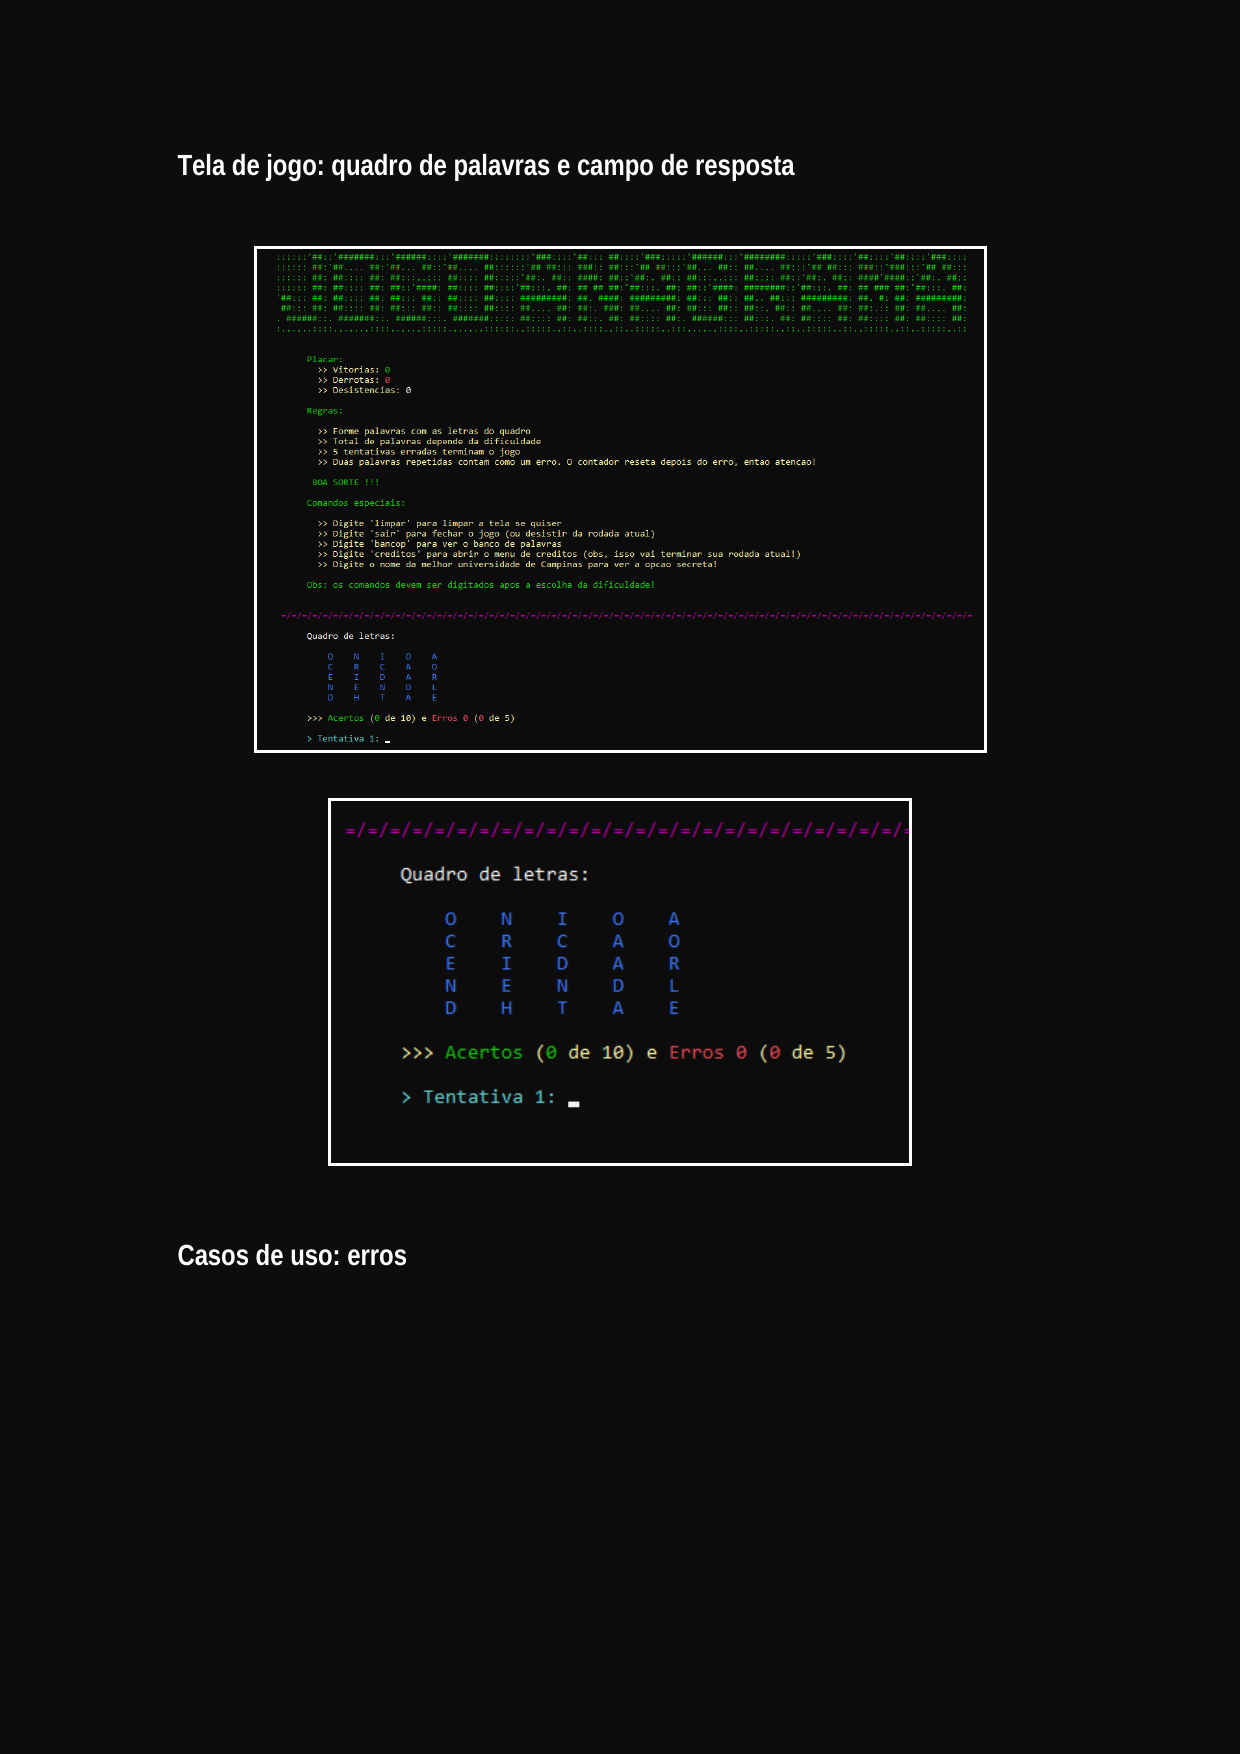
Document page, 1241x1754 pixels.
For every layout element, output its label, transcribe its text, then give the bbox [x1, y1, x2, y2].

picture [331, 801, 909, 1163]
text Casos de uso: erros [177, 1238, 1063, 1271]
picture [257, 249, 984, 750]
text Tela de jogo: quadro de palavras e campo de resposta [177, 148, 1063, 181]
